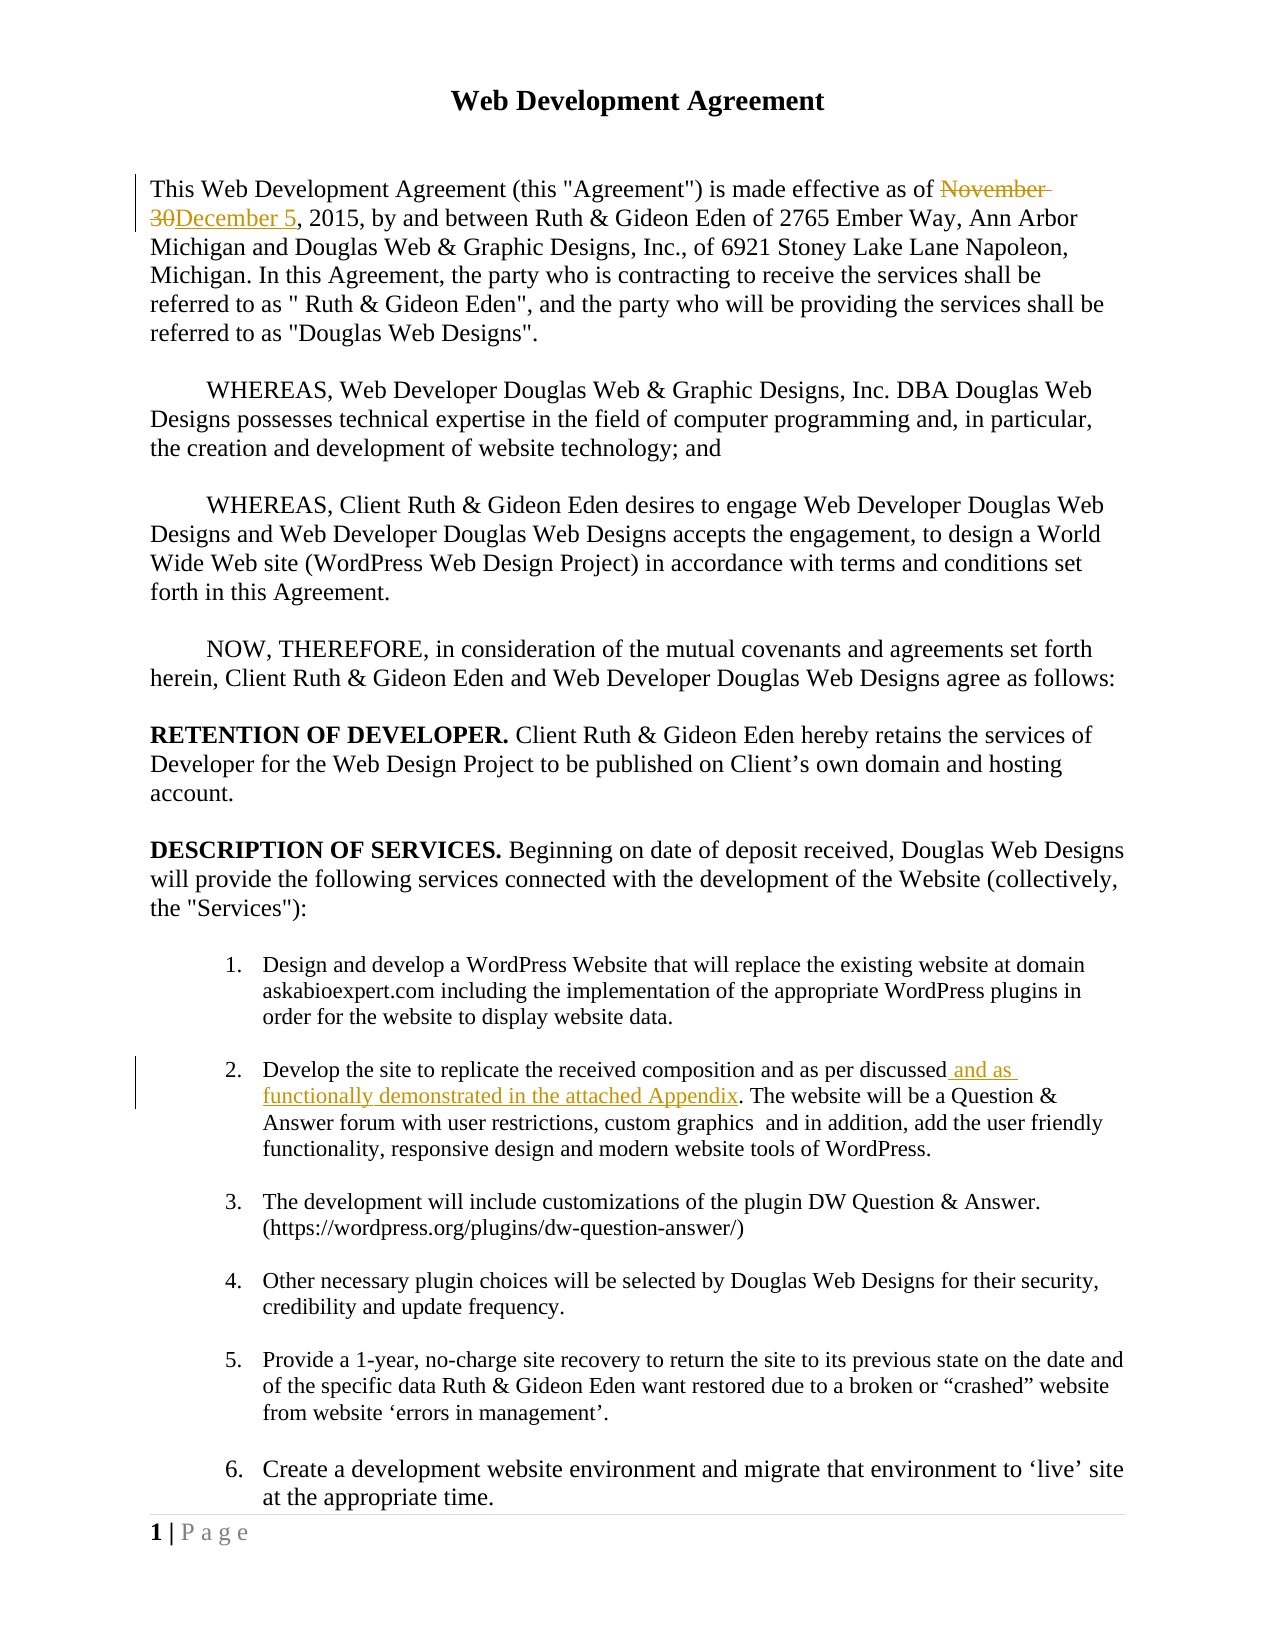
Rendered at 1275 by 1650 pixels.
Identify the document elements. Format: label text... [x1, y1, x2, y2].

text NOW, THEREFORE, in consideration of the mutual covenants and agreements set forth herein, Client Ruth & Gideon Eden and Web Developer Douglas Web Designs agree as follows: [150, 634, 1125, 692]
text 2. Develop the site to replicate the received composition and as per discussed. The website will be a Question & Answer forum with user restrictions, custom graphics and in addition, add the user friendly functionality, responsive design and modern website tools of WordPress. [225, 1056, 1125, 1161]
text WHEREAS, Client Ruth & Gideon Eden desires to engage Web Developer Douglas Web Designs and Web Developer Douglas Web Designs accepts the engagement, to design a World Wide Web site (WordPress Web Design Project) in accordance with terms and conditions set forth in this Agreement. [150, 491, 1125, 606]
text 1. Design and develop a WordPress Website that will replace the existing website at domain askabioexpert.com including the implementation of the appropriate WordPress plugins in order for the website to display website data. [225, 951, 1125, 1030]
text WHEREAS, Web Developer Douglas Web & Graphic Designs, Inc. DBA Douglas Web Designs possesses technical expertise in the field of computer programming and, in particular, the creation and development of website technology; and [150, 376, 1125, 462]
text 5. Provide a 1-year, no-charge site recovery to return the site to its previous state on the date and of the specific data Ruth & Gideon Eden want restored due to a broken or “crashed” website from website ‘errors in management’. [609, 1346, 1125, 1425]
text 3. The development will include customizations of the plugin DW Question & Answer. (https://wordpress.org/plugins/dw-question-answer/) [225, 1188, 1125, 1241]
text 4. Other necessary plugin choices will be selected by Douglas Web Designs for their security, credibility and update frequency. [225, 1267, 1125, 1319]
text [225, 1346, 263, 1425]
text RETENTION OF DEVELOPER. Client Ruth & Gideon Eden hereby retains the services of Developer for the Web Design Project to be published on Client’s own domain and hosting account. [150, 721, 1125, 807]
text This Web Development Agreement (this "Agreement") is made effective as of , 2015, by and between Ruth & Gideon Eden of 2765 Ember Way, Ann Arbor Michigan and Douglas Web & Graphic Designs, Inc., of 6921 Stoney Lake Lane Napoleon, Michigan. In this Agreement, the party who is contracting to receive the services shall be referred to as " Ruth & Gideon Eden", and the party who will be providing the services shall be referred to as "Douglas Web Designs". [150, 174, 1125, 347]
text 6. Create a development website environment and migrate that environment to ‘live’ site at the appropriate time. [225, 1454, 1125, 1511]
text Web Development Agreement [150, 83, 1125, 117]
text DESCRIPTION OF SERVICES. Beginning on date of deposit received, Douglas Web Designs will provide the following services connected with the development of the Website (collectively, the "Services"): [150, 836, 1125, 922]
